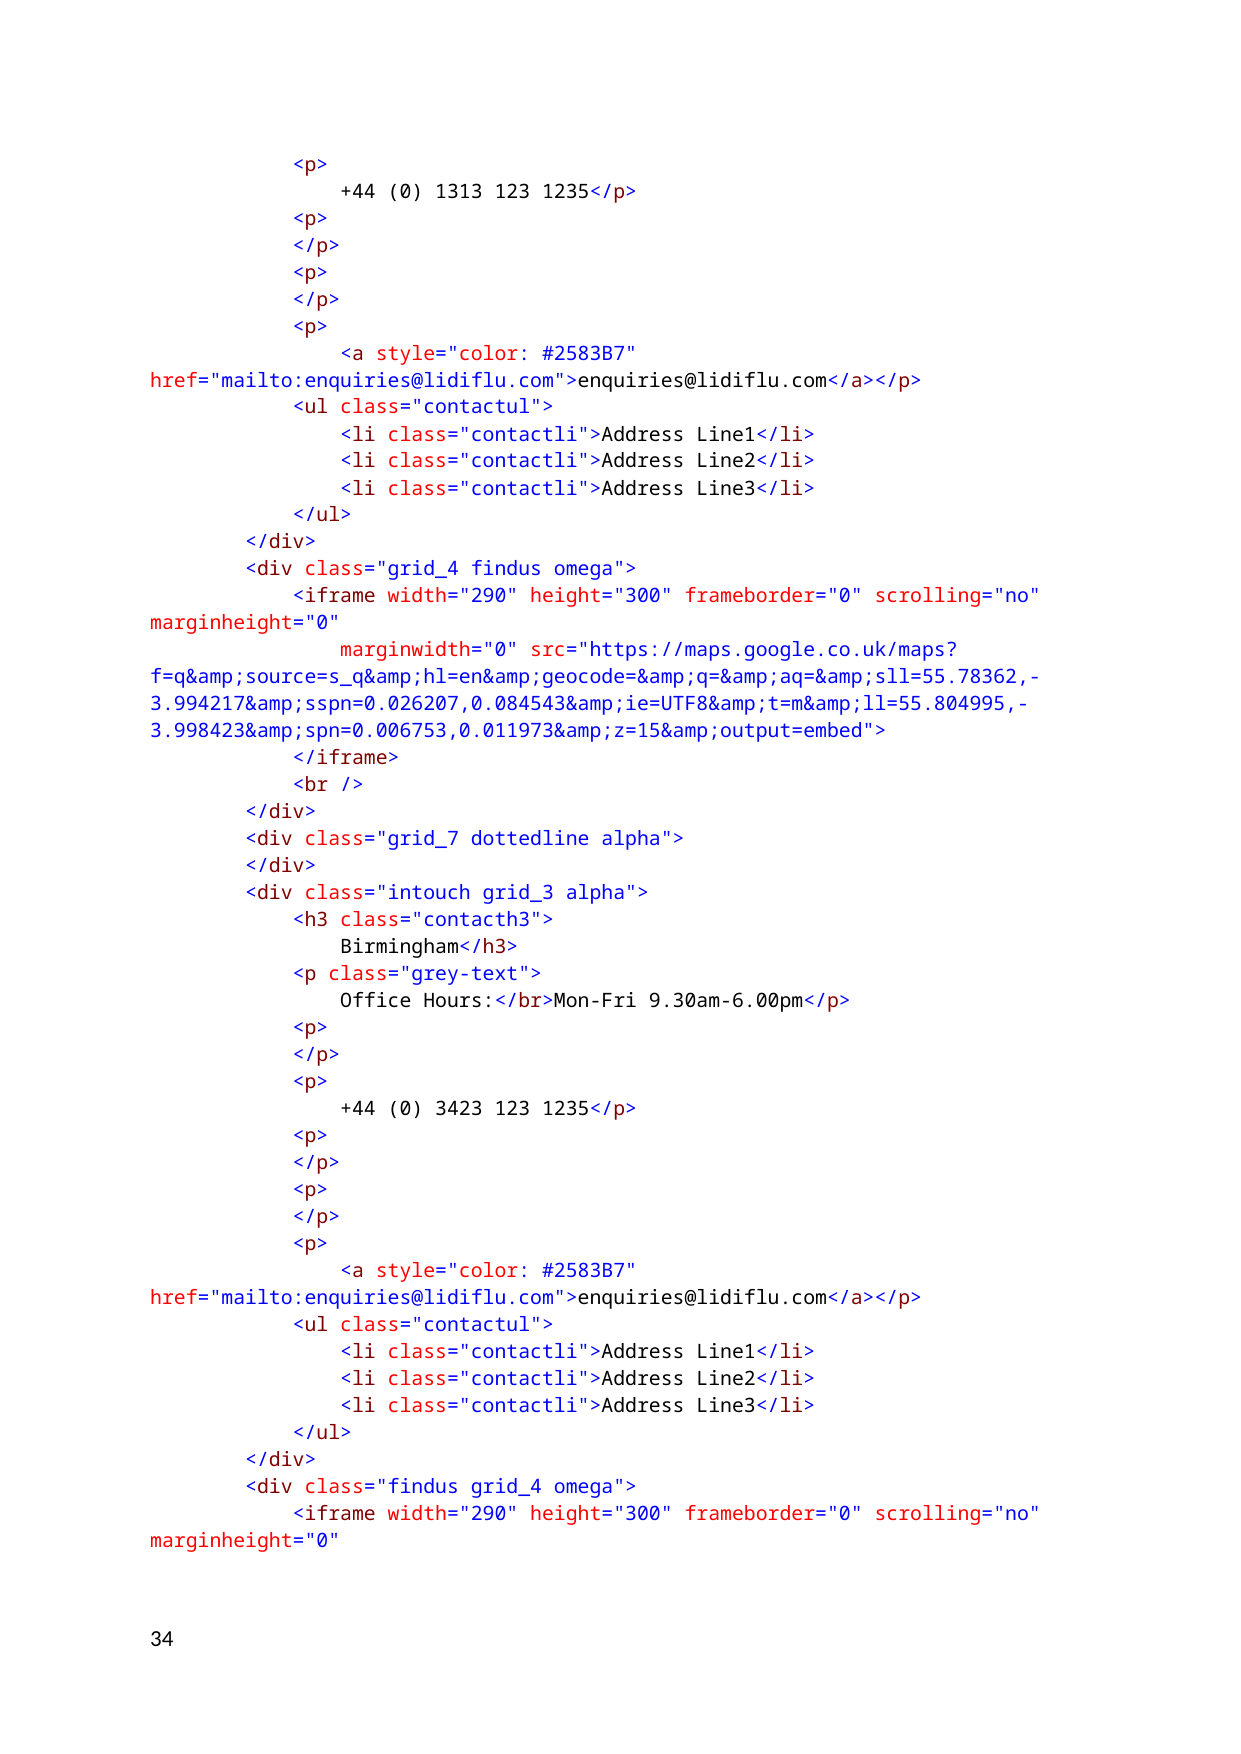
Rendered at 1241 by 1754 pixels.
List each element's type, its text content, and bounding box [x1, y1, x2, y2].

text </p> [150, 1040, 1090, 1067]
text <p> [150, 1013, 1090, 1040]
text </ul> [150, 501, 1090, 528]
text <p> [150, 1121, 1090, 1148]
text <iframe width="290" height="300" frameborder="0" scrolling="no" marginheight="0" [150, 582, 1090, 636]
text <p class="grey-text"> [150, 959, 1090, 986]
text </div> [150, 797, 1090, 824]
text <h3 class="contacth3"> [150, 905, 1090, 932]
text </p> [150, 231, 1090, 258]
text </ul> [150, 1418, 1090, 1445]
text Birmingham</h3> [150, 932, 1090, 959]
text </p> [150, 1202, 1090, 1229]
text <li class="contactli">Address Line1</li> [150, 1337, 1090, 1364]
text <p> [150, 1175, 1090, 1202]
text +44 (0) 3423 123 1235</p> [150, 1094, 1090, 1121]
text <li class="contactli">Address Line3</li> [150, 1391, 1090, 1418]
text <p> [150, 312, 1090, 339]
text <div class="grid_4 findus omega"> [150, 555, 1090, 582]
text </iframe> [150, 743, 1090, 771]
text <p> [150, 1229, 1090, 1256]
text <li class="contactli">Address Line2</li> [150, 447, 1090, 474]
text </div> [150, 1445, 1090, 1472]
text <div class="grid_7 dottedline alpha"> [150, 824, 1090, 851]
text <div class="intouch grid_3 alpha"> [150, 878, 1090, 905]
text </p> [150, 285, 1090, 312]
text <p> [150, 204, 1090, 231]
text </div> [150, 851, 1090, 878]
text marginwidth="0" src="https://maps.google.co.uk/maps?f=q&amp;source=s_q&amp;hl=en&amp;geocode=&amp;q=&amp;aq=&amp;sll=55.78362,-3.994217&amp;sspn=0.026207,0.084543&amp;ie=UTF8&amp;t=m&amp;ll=55.804995,-3.998423&amp;spn=0.006753,0.011973&amp;z=15&amp;output=embed"> [150, 636, 1090, 743]
text <li class="contactli">Address Line1</li> [150, 420, 1090, 447]
text <li class="contactli">Address Line2</li> [150, 1364, 1090, 1391]
text <p> [150, 1067, 1090, 1094]
text +44 (0) 1313 123 1235</p> [150, 177, 1090, 204]
text Office Hours:</br>Mon-Fri 9.30am-6.00pm</p> [150, 986, 1090, 1013]
text <ul class="contactul"> [150, 1310, 1090, 1337]
text <a style="color: #2583B7" href="mailto:enquiries@lidiflu.com">enquiries@lidiflu.com</a></p> [150, 1256, 1090, 1310]
text <p> [150, 150, 1090, 177]
text <a style="color: #2583B7" href="mailto:enquiries@lidiflu.com">enquiries@lidiflu.com</a></p> [150, 339, 1090, 393]
text <br /> [150, 771, 1090, 797]
text <iframe width="290" height="300" frameborder="0" scrolling="no" marginheight="0" [150, 1499, 1090, 1553]
text <p> [150, 258, 1090, 285]
text <div class="findus grid_4 omega"> [150, 1472, 1090, 1499]
text </p> [150, 1148, 1090, 1175]
text <ul class="contactul"> [150, 393, 1090, 420]
text <li class="contactli">Address Line3</li> [150, 474, 1090, 501]
text </div> [150, 528, 1090, 555]
